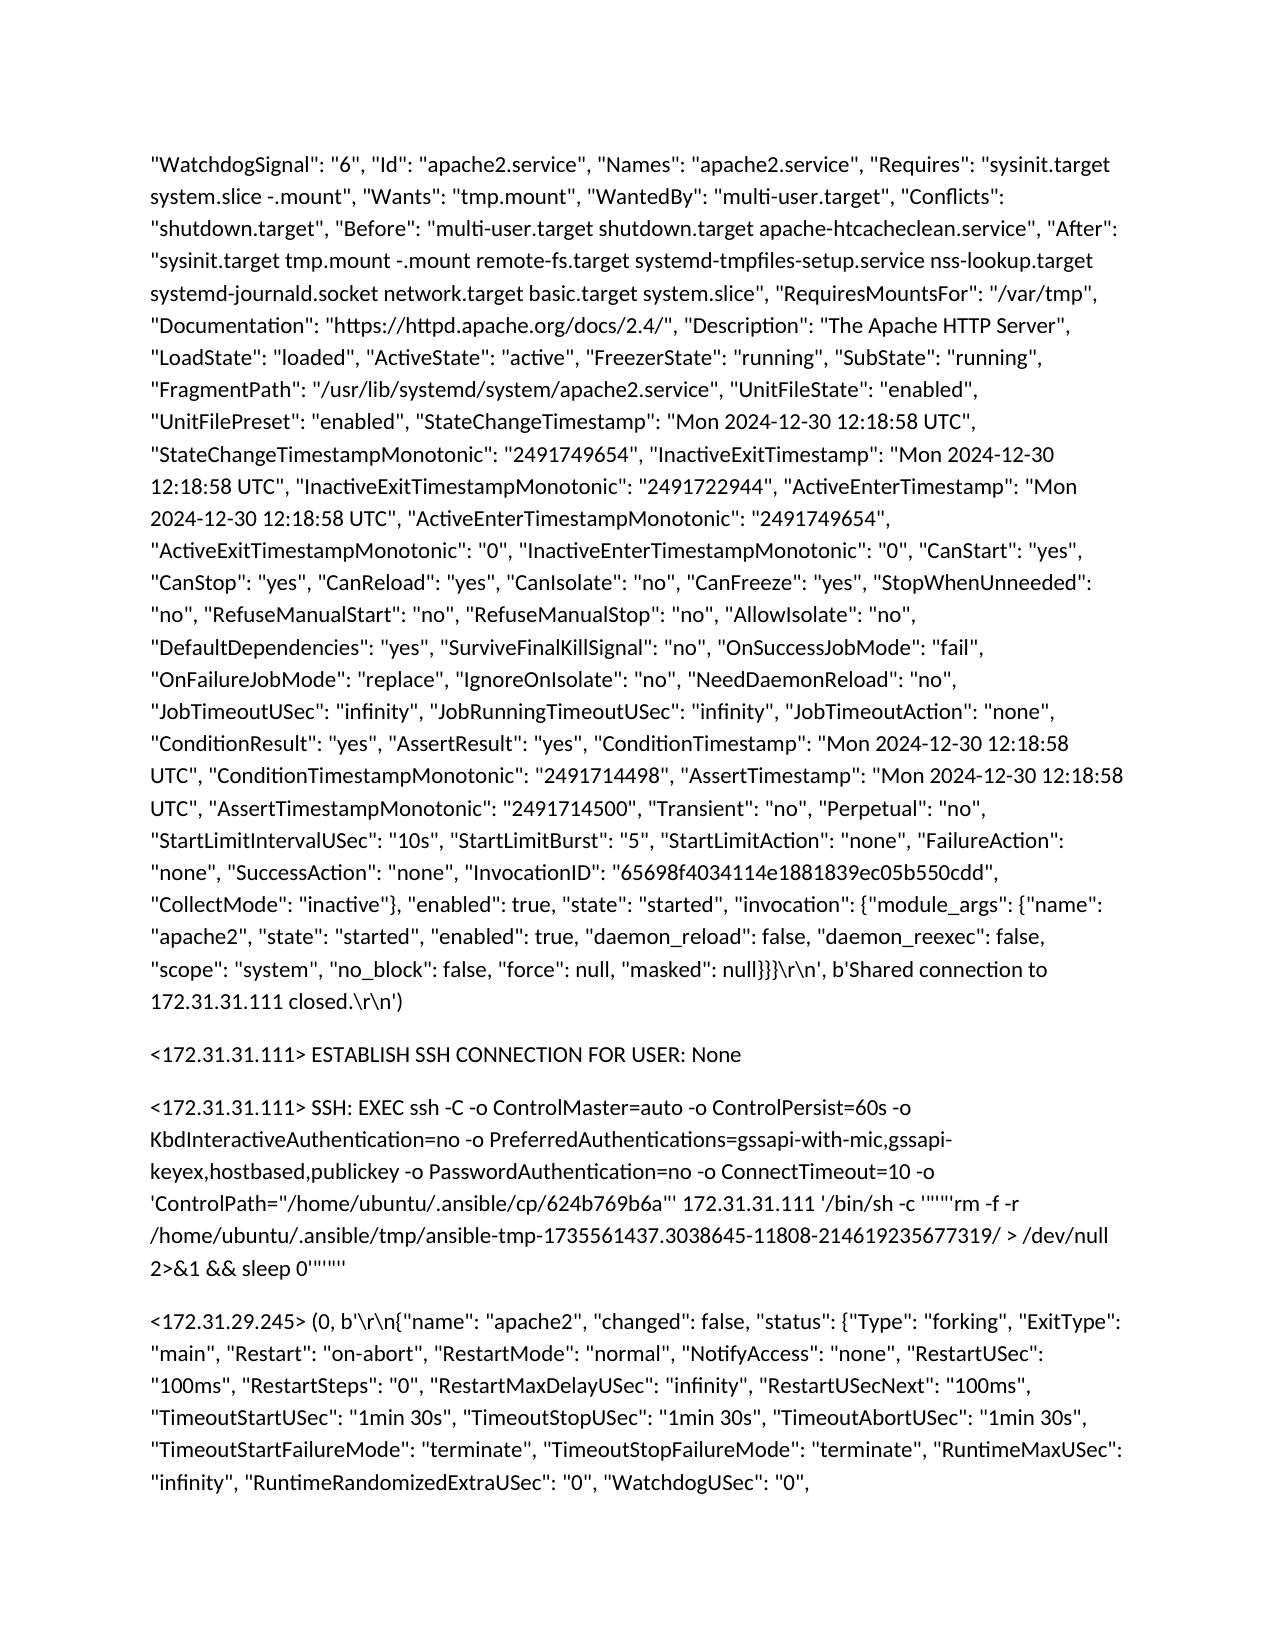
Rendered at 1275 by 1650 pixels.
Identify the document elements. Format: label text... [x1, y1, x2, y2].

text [150, 150, 1125, 1015]
text <172.31.31.111> SSH: EXEC ssh -C -o ControlMaster=auto -o ControlPersist=60s -o KbdInteractiveAuthentication=no -o PreferredAuthentications=gssapi-with-mic,gssapi-keyex,hostbased,publickey -o PasswordAuthentication=no -o ConnectTimeout=10 -o 'ControlPath="/home/ubuntu/.ansible/cp/624b769b6a"' 172.31.31.111 '/bin/sh -c '"'"'rm -f -r /home/ubuntu/.ansible/tmp/ansible-tmp-1735561437.3038645-11808-214619235677319/ > /dev/null 2>&1 && sleep 0'"'"'' [150, 1093, 1125, 1282]
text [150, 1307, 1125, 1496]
text <172.31.31.111> ESTABLISH SSH CONNECTION FOR USER: None [150, 1040, 1125, 1068]
